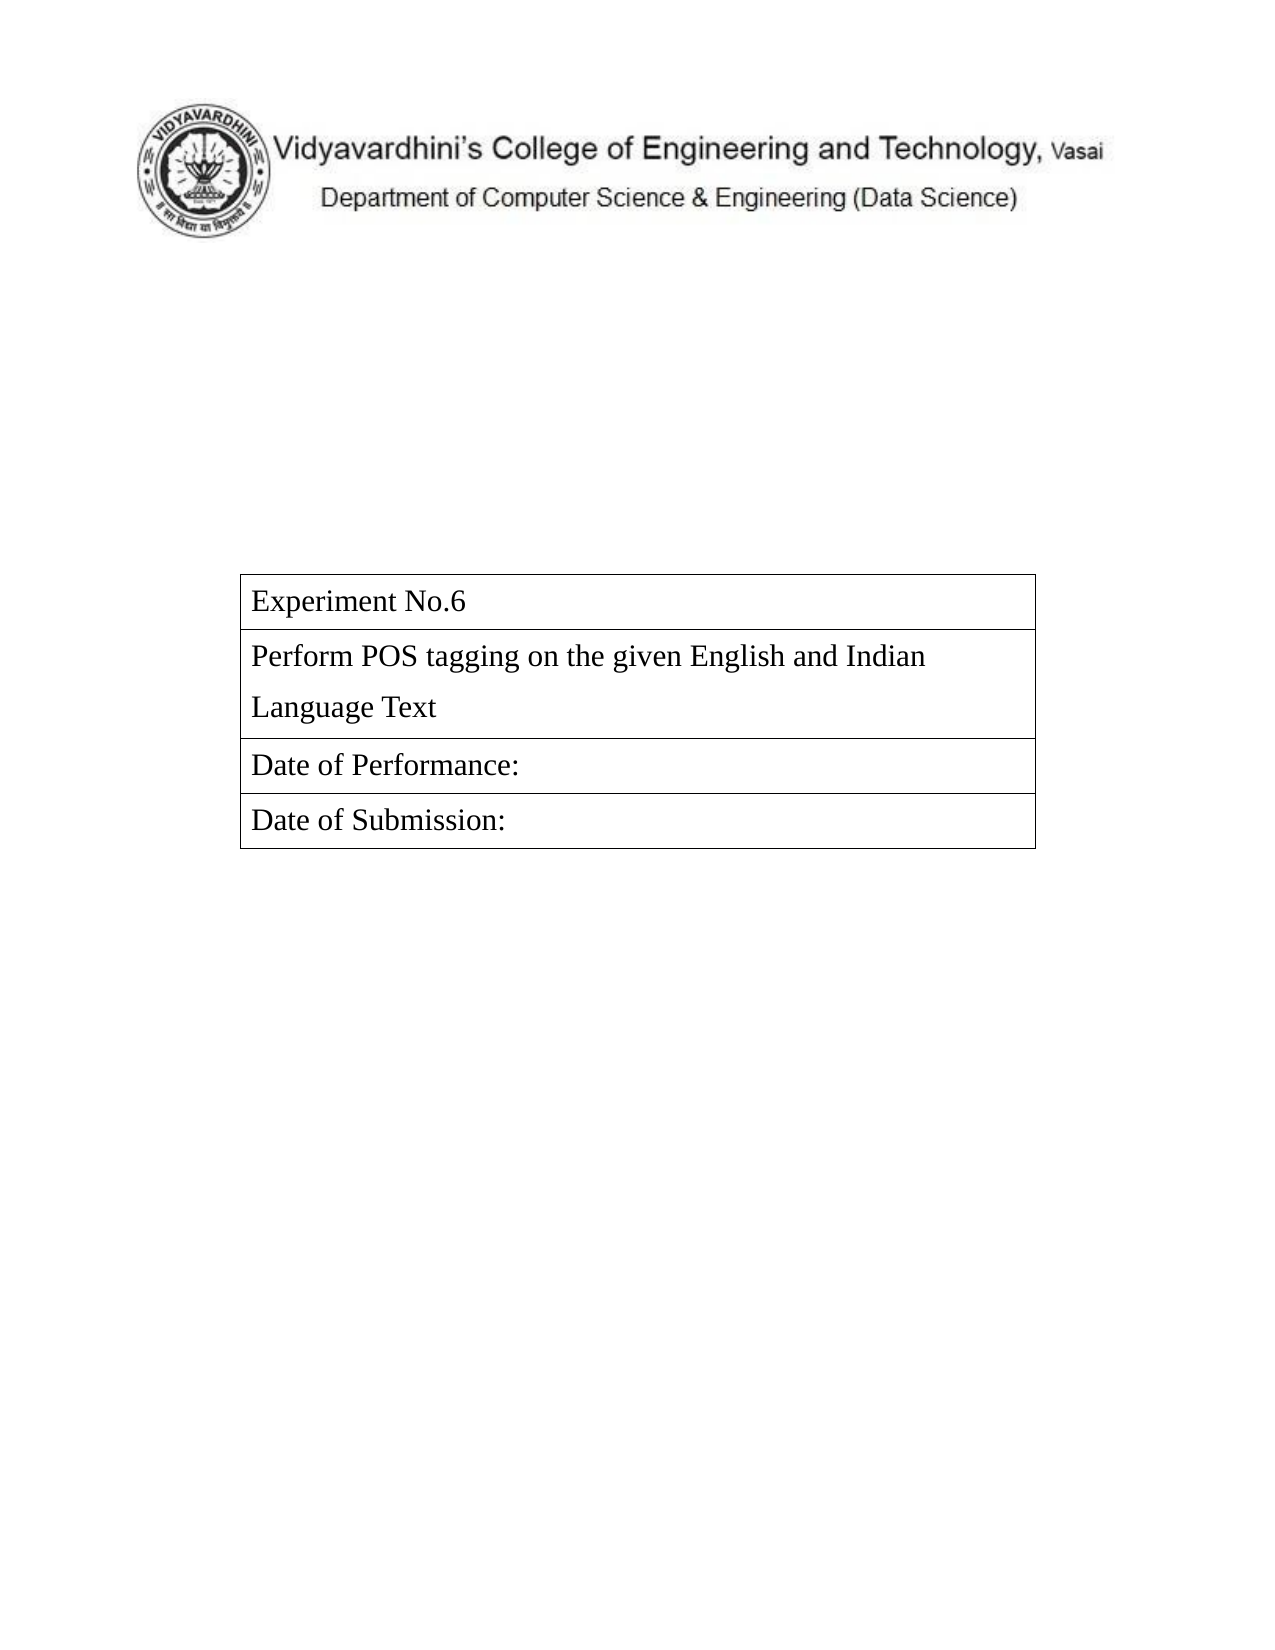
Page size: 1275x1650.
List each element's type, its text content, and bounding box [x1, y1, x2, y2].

table_cell Date of Performance: [241, 739, 1035, 793]
table_header Experiment No.6 [241, 575, 1035, 629]
table_cell Perform POS tagging on the given English and Indian Language Text [241, 630, 1035, 738]
picture [125, 98, 1133, 243]
table_cell Date of Submission: [241, 794, 1035, 848]
